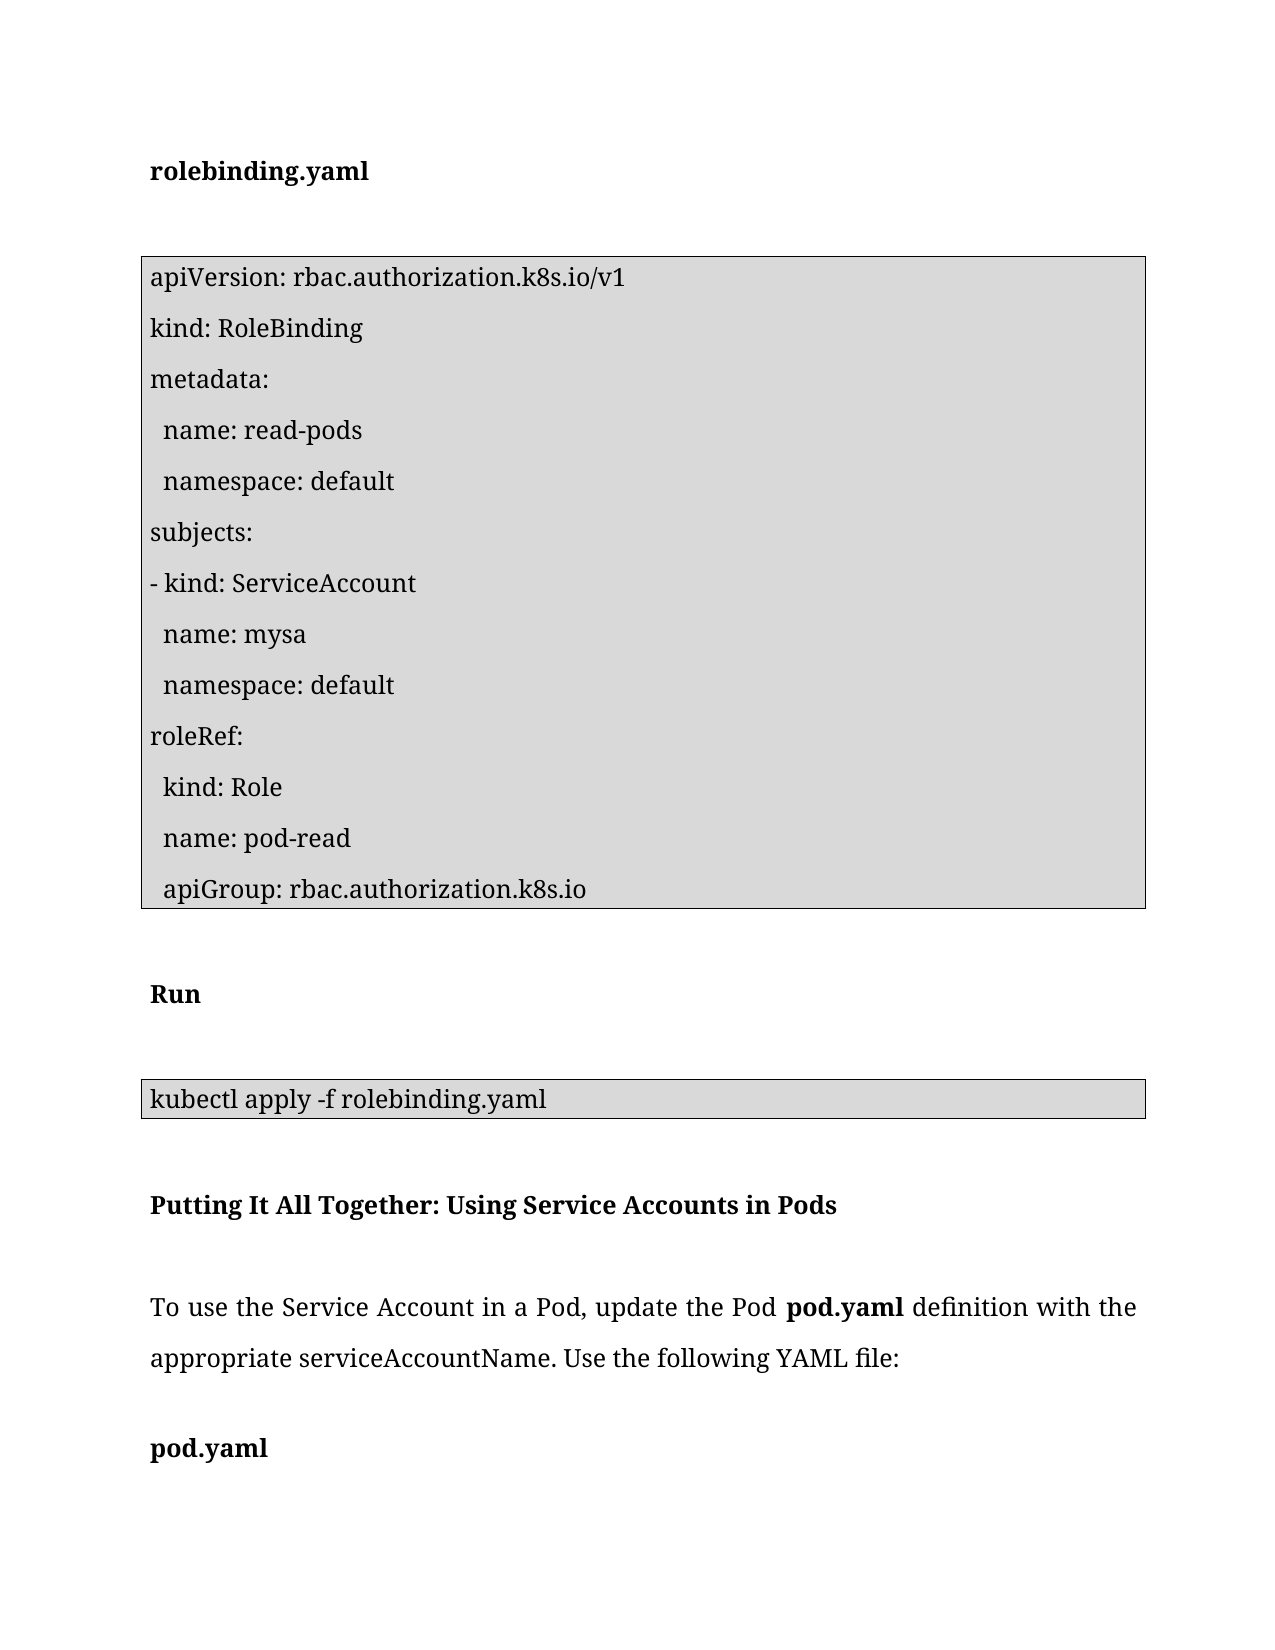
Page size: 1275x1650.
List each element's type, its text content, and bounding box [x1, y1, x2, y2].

text Run [150, 977, 1137, 1011]
text metadata: [142, 358, 1145, 395]
text kind: Role [142, 767, 1145, 804]
text To use the Service Account in a Pod, update the Pod pod.yaml definition with the appropriate serviceAccountName. Use the following YAML file: [150, 1289, 1137, 1374]
text name: read-pods [142, 409, 1145, 446]
text kubectl apply -f rolebinding.yaml [142, 1080, 1145, 1118]
text name: pod-read [142, 818, 1145, 855]
text namespace: default [142, 460, 1145, 497]
text rolebinding.yaml [150, 154, 1137, 188]
text kind: RoleBinding [142, 307, 1145, 344]
text name: mysa [142, 613, 1145, 651]
text Putting It All Together: Using Service Accounts in Pods [150, 1187, 1137, 1221]
text pod.yaml [150, 1431, 1137, 1465]
text apiGroup: rbac.authorization.k8s.io [142, 869, 1145, 908]
text - kind: ServiceAccount [142, 562, 1145, 599]
text apiVersion: rbac.authorization.k8s.io/v1 [142, 257, 1145, 293]
text roleRef: [142, 716, 1145, 753]
text namespace: default [142, 664, 1145, 702]
text subjects: [142, 511, 1145, 548]
